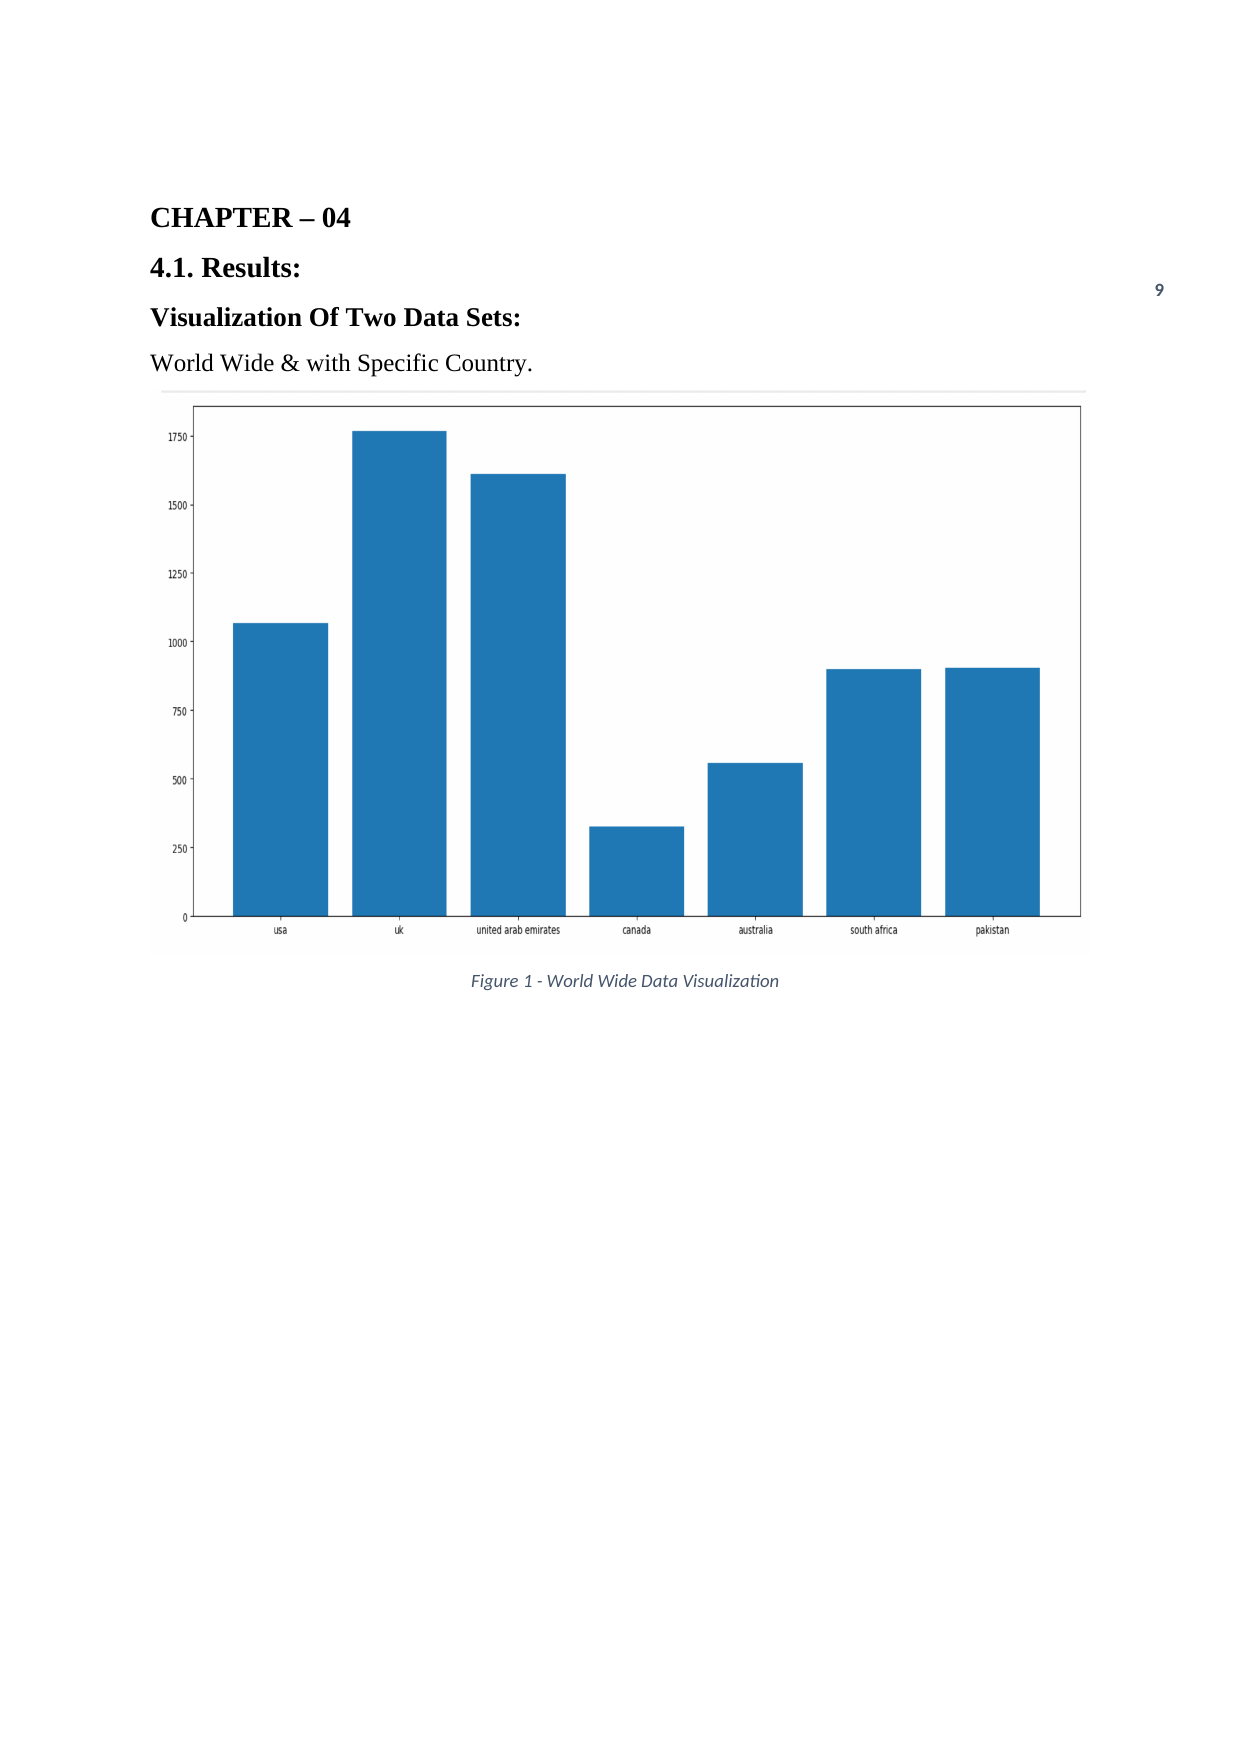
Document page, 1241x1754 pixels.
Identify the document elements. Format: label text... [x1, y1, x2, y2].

text 4.1. Results: [150, 251, 1090, 284]
text World Wide & with Specific Country. [150, 348, 1090, 376]
text Visualization Of Two Data Sets: [150, 301, 1090, 332]
text Figure 1 - World Wide Data Visualization [150, 970, 1090, 993]
text CHAPTER – 04 [150, 200, 1090, 234]
picture [150, 390, 1091, 955]
